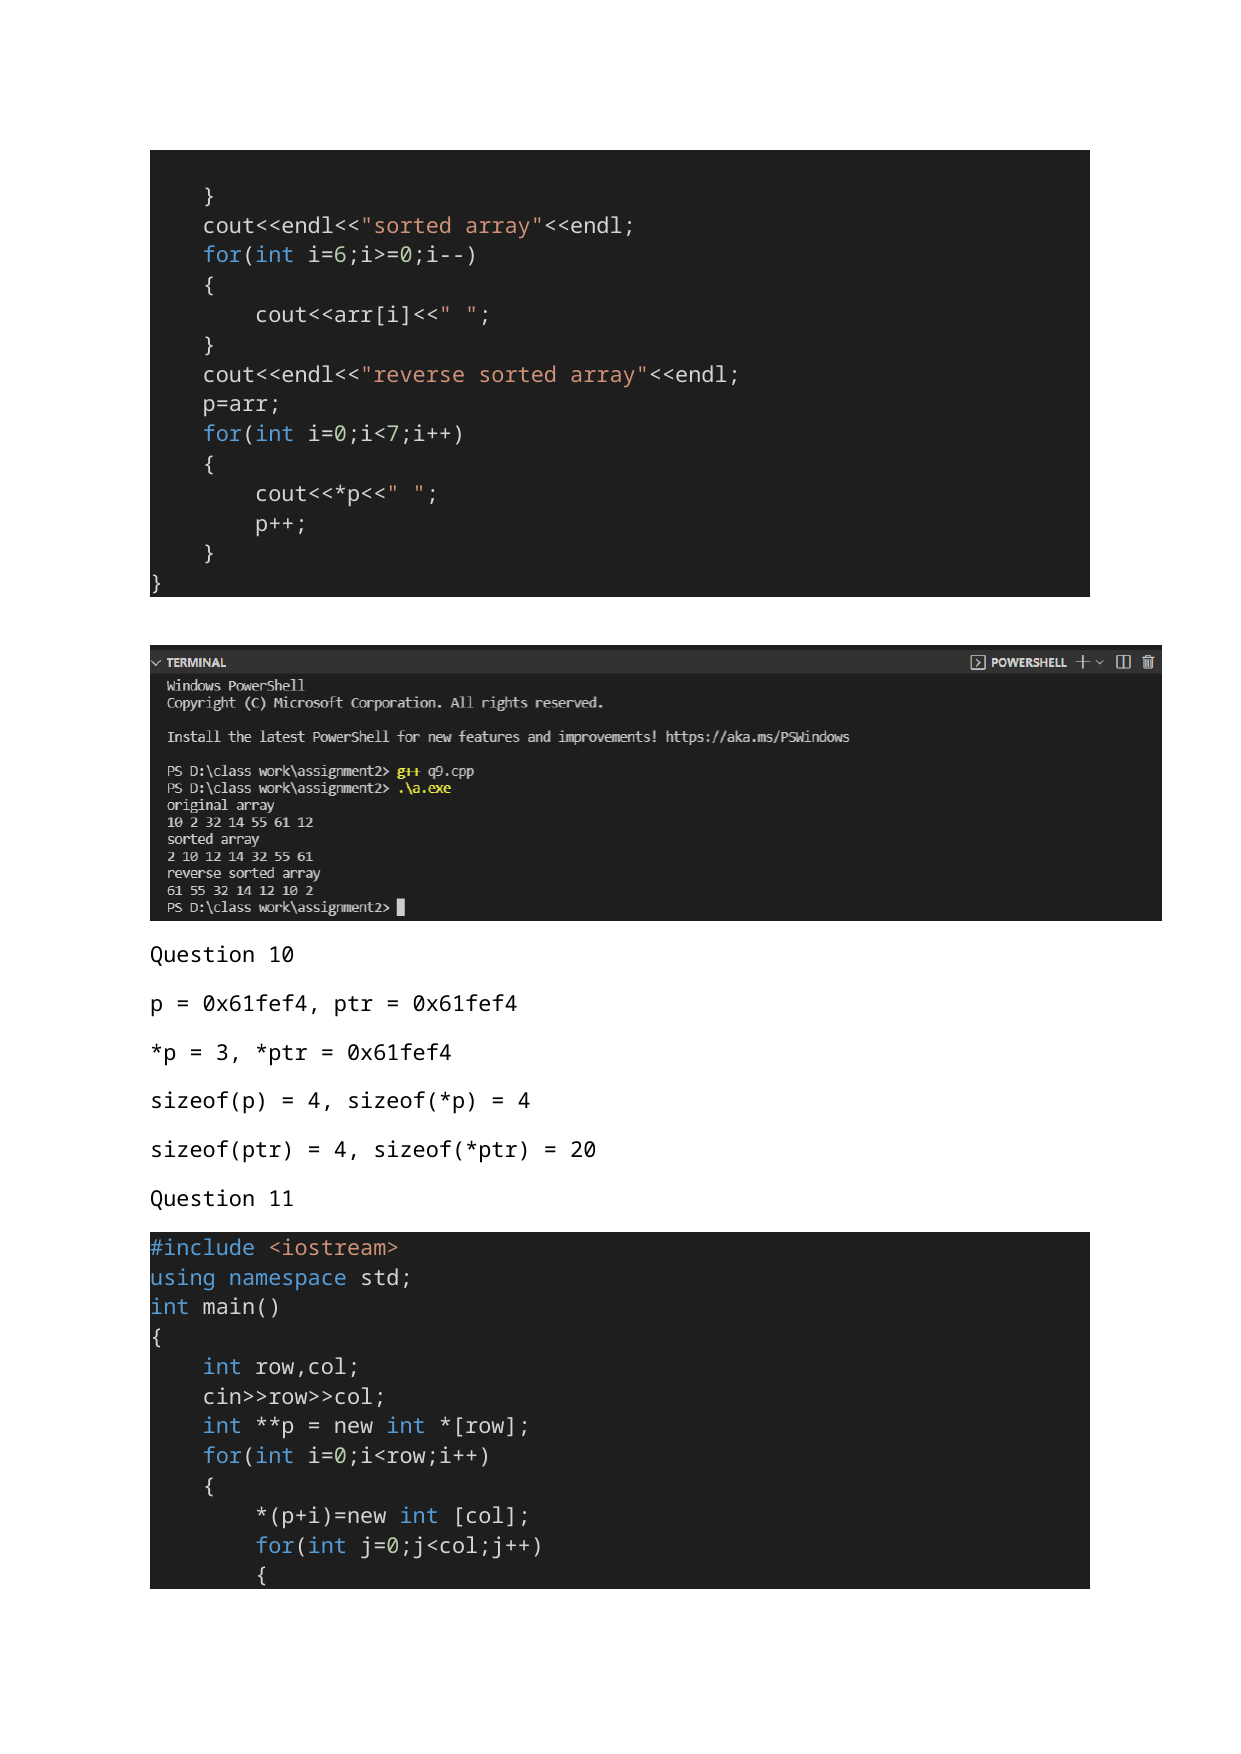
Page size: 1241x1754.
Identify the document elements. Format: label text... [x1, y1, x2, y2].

text int main() [150, 1291, 1090, 1321]
text sizeof(p) = 4, sizeof(*p) = 4 [150, 1085, 1090, 1115]
text { [150, 1470, 1090, 1500]
text } [150, 180, 1090, 209]
text cout<<arr[i]<<" "; [150, 299, 1090, 329]
text for(int i=0;i<row;i++) [150, 1440, 1090, 1470]
picture [150, 645, 1162, 921]
text for(int i=6;i>=0;i--) [150, 239, 1090, 269]
text { [150, 1559, 1090, 1589]
text cout<<endl<<"reverse sorted array"<<endl; [150, 358, 1090, 388]
text } [150, 537, 1090, 567]
text cin>>row>>col; [150, 1381, 1090, 1410]
text int row,col; [150, 1351, 1090, 1381]
text *(p+i)=new int [col]; [150, 1500, 1090, 1529]
text int **p = new int *[row]; [150, 1410, 1090, 1440]
text cout<<endl<<"sorted array"<<endl; [150, 209, 1090, 239]
text p++; [150, 507, 1090, 537]
text { [150, 448, 1090, 478]
text { [150, 269, 1090, 299]
text using namespace std; [150, 1261, 1090, 1291]
text sizeof(ptr) = 4, sizeof(*ptr) = 20 [150, 1134, 1090, 1164]
text for(int i=0;i<7;i++) [150, 418, 1090, 448]
text for(int j=0;j<col;j++) [150, 1529, 1090, 1559]
text cout<<*p<<" "; [150, 478, 1090, 507]
text Question 11 [150, 1183, 1090, 1213]
text { [150, 1321, 1090, 1351]
text #include <iostream> [150, 1232, 1090, 1261]
text Question 10 [150, 939, 1090, 969]
text } [150, 329, 1090, 358]
text *p = 3, *ptr = 0x61fef4 [150, 1037, 1090, 1066]
text p = 0x61fef4, ptr = 0x61fef4 [150, 988, 1090, 1018]
text } [150, 567, 1090, 597]
text p=arr; [150, 388, 1090, 418]
